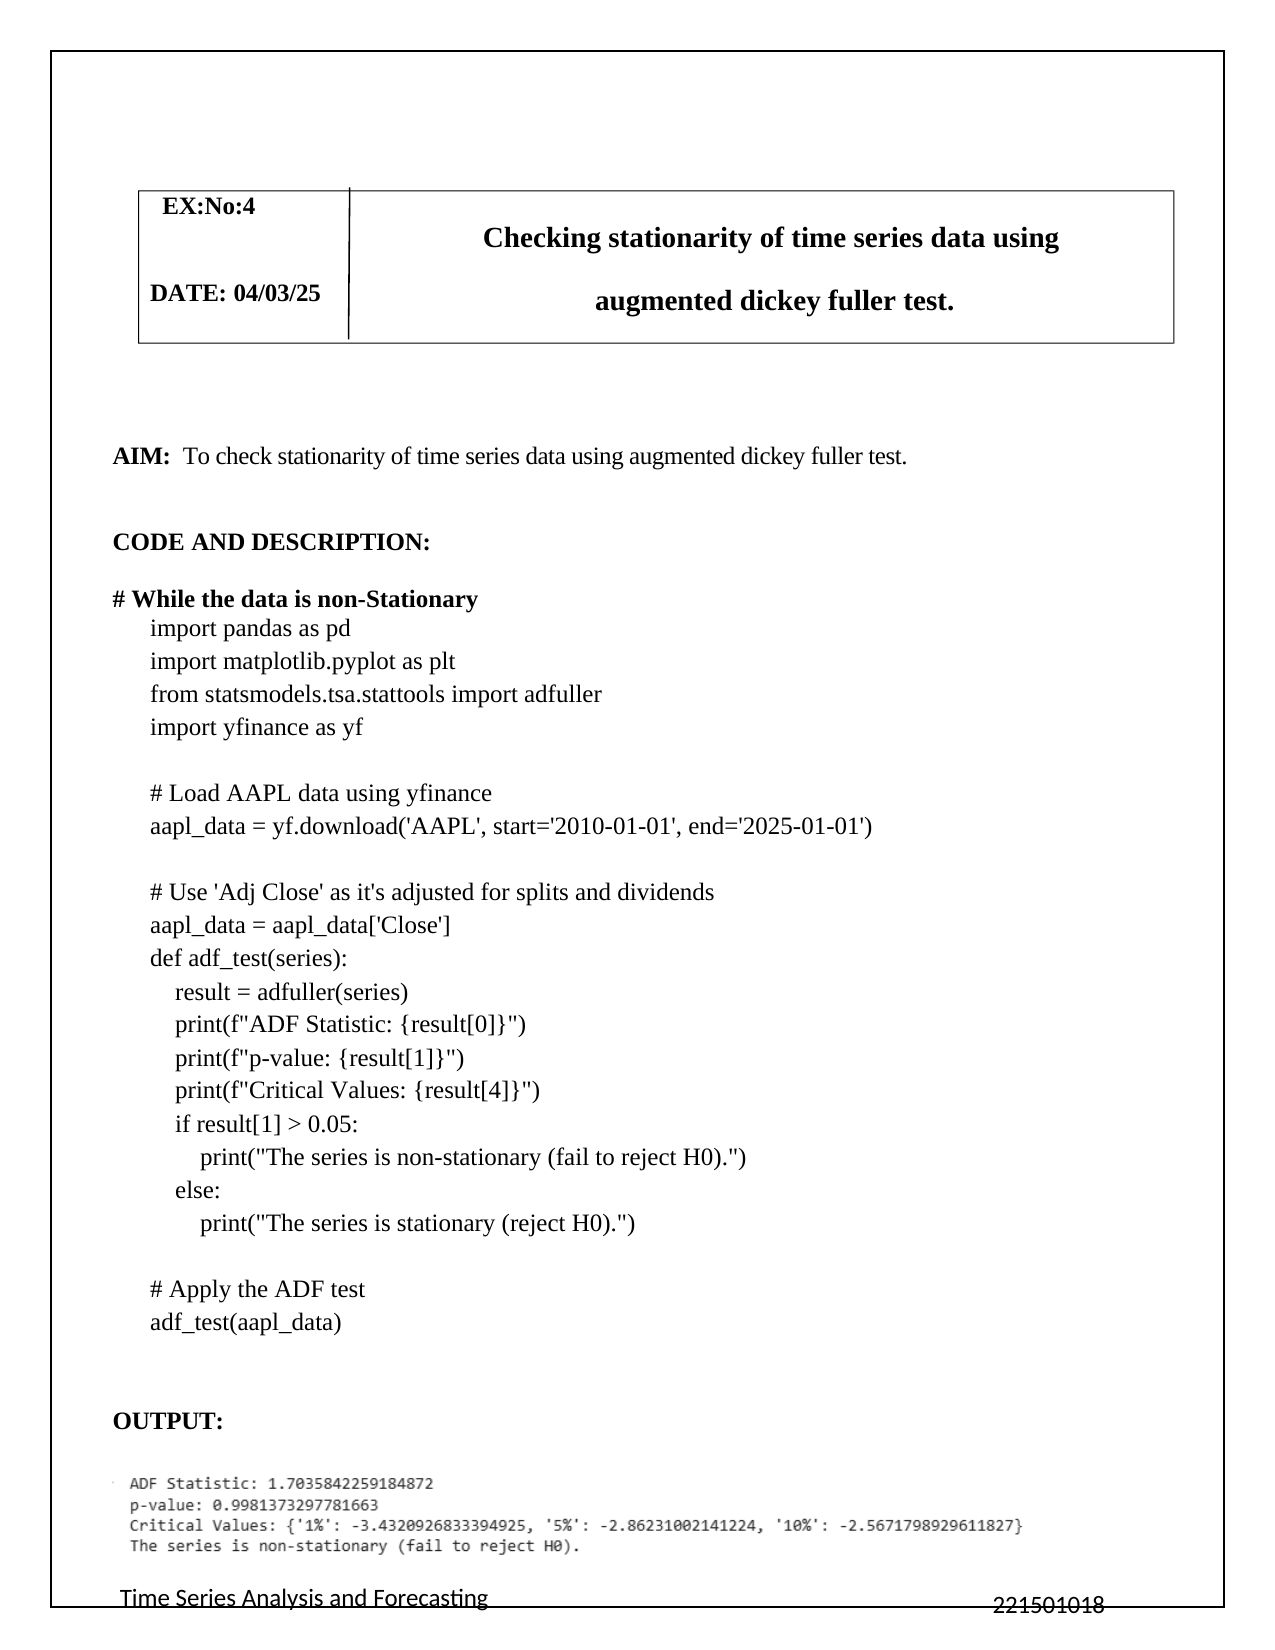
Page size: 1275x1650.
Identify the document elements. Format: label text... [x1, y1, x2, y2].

subtitle OUTPUT: [112, 1406, 1200, 1434]
subtitle adf_test(aapl_data) [150, 1307, 1200, 1336]
subtitle else: [150, 1175, 1200, 1203]
subtitle AIM: To check stationarity of time series data using augmented dickey fuller test. [112, 441, 1200, 469]
subtitle import yfinance as yf [150, 712, 1200, 741]
subtitle # Apply the ADF test [150, 1274, 1200, 1302]
subtitle print("The series is stationary (reject H0).") [150, 1208, 1200, 1236]
subtitle def adf_test(series): [150, 943, 1200, 972]
subtitle print("The series is non-stationary (fail to reject H0).") [150, 1142, 1200, 1170]
subtitle CODE AND DESCRIPTION: [112, 527, 1200, 556]
subtitle print(f"Critical Values: {result[4]}") [150, 1076, 1200, 1104]
subtitle print(f"ADF Statistic: {result[0]}") [150, 1009, 1200, 1038]
subtitle aapl_data = yf.download('AAPL', start='2010-01-01', end='2025-01-01') [150, 811, 1200, 840]
subtitle aapl_data = aapl_data['Close'] [150, 911, 1200, 939]
subtitle print(f"p-value: {result[1]}") [150, 1043, 1200, 1071]
subtitle # Use 'Adj Close' as it's adjusted for splits and dividends [150, 877, 1200, 906]
subtitle result = adfuller(series) [150, 977, 1200, 1005]
subtitle import matplotlib.pyplot as plt [150, 646, 1200, 675]
subtitle import pandas as pd [150, 613, 1200, 642]
subtitle if result[1] > 0.05: [150, 1109, 1200, 1137]
subtitle # Load AAPL data using yfinance [150, 778, 1200, 807]
subtitle # While the data is non-Stationary [112, 584, 1200, 613]
subtitle from statsmodels.tsa.stattools import adfuller [150, 679, 1200, 708]
picture [112, 1471, 1088, 1568]
